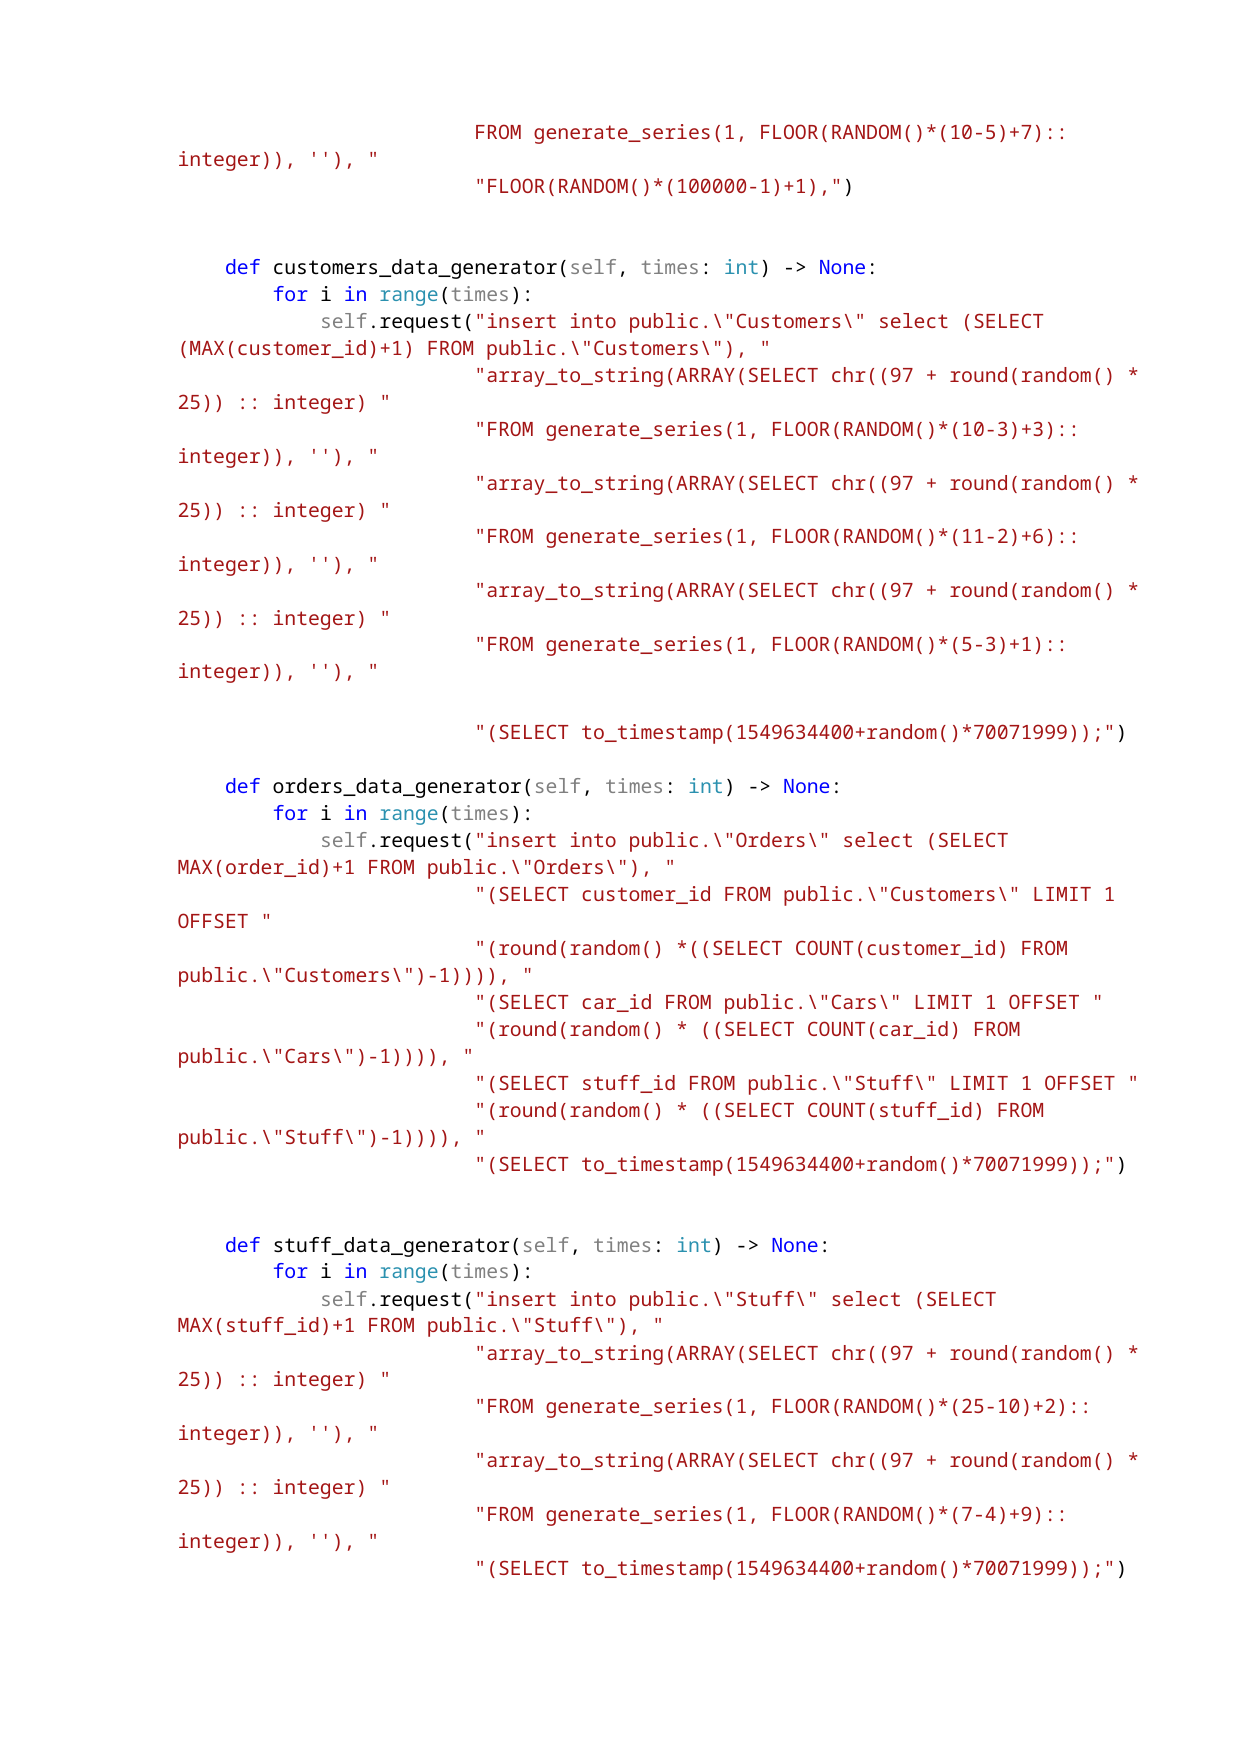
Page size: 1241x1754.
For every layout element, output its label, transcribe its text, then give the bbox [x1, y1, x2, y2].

text "(SELECT to_timestamp(1549634400+random()*70071999));") [177, 1150, 1152, 1177]
text "array_to_string(ARRAY(SELECT chr((97 + round(random() * 25)) :: integer) " [177, 577, 1152, 631]
text def orders_data_generator(self, times: int) -> None: [177, 772, 1152, 799]
text self.request("insert into public.\"Stuff\" select (SELECT MAX(stuff_id)+1 FROM public.\"Stuff\"), " [177, 1285, 1152, 1339]
text "FLOOR(RANDOM()*(100000-1)+1),") [177, 172, 1152, 199]
text "array_to_string(ARRAY(SELECT chr((97 + round(random() * 25)) :: integer) " [177, 361, 1152, 415]
text "FROM generate_series(1, FLOOR(RANDOM()*(11-2)+6):: integer)), ''), " [177, 523, 1152, 577]
text "(round(random() * ((SELECT COUNT(stuff_id) FROM public.\"Stuff\")-1)))), " [177, 1096, 1152, 1150]
text "(SELECT customer_id FROM public.\"Customers\" LIMIT 1 OFFSET " [177, 880, 1152, 934]
text self.request("insert into public.\"Customers\" select (SELECT (MAX(customer_id)+1) FROM public.\"Customers\"), " [177, 307, 1152, 361]
text for i in range(times): [177, 1258, 1152, 1285]
text "(SELECT to_timestamp(1549634400+random()*70071999));") [177, 1554, 1152, 1582]
text "FROM generate_series(1, FLOOR(RANDOM()*(10-3)+3):: integer)), ''), " [177, 415, 1152, 469]
text "FROM generate_series(1, FLOOR(RANDOM()*(7-4)+9):: integer)), ''), " [177, 1501, 1152, 1554]
text self.request("insert into public.\"Orders\" select (SELECT MAX(order_id)+1 FROM public.\"Orders\"), " [177, 826, 1152, 880]
text "array_to_string(ARRAY(SELECT chr((97 + round(random() * 25)) :: integer) " [177, 1447, 1152, 1501]
text def stuff_data_generator(self, times: int) -> None: [177, 1231, 1152, 1258]
text for i in range(times): [177, 280, 1152, 307]
text "(SELECT car_id FROM public.\"Cars\" LIMIT 1 OFFSET " [177, 988, 1152, 1015]
text "array_to_string(ARRAY(SELECT chr((97 + round(random() * 25)) :: integer) " [177, 1339, 1152, 1393]
text for i in range(times): [177, 799, 1152, 826]
text def customers_data_generator(self, times: int) -> None: [177, 253, 1152, 280]
text FROM generate_series(1, FLOOR(RANDOM()*(10-5)+7):: integer)), ''), " [177, 118, 1152, 172]
text "array_to_string(ARRAY(SELECT chr((97 + round(random() * 25)) :: integer) " [177, 469, 1152, 523]
text "(round(random() * ((SELECT COUNT(car_id) FROM public.\"Cars\")-1)))), " [177, 1015, 1152, 1069]
text "(round(random() *((SELECT COUNT(customer_id) FROM public.\"Customers\")-1)))), " [177, 934, 1152, 988]
text "FROM generate_series(1, FLOOR(RANDOM()*(25-10)+2):: integer)), ''), " [177, 1393, 1152, 1447]
text "FROM generate_series(1, FLOOR(RANDOM()*(5-3)+1):: integer)), ''), " [177, 631, 1152, 685]
text "(SELECT stuff_id FROM public.\"Stuff\" LIMIT 1 OFFSET " [177, 1069, 1152, 1096]
text "(SELECT to_timestamp(1549634400+random()*70071999));") [177, 718, 1152, 745]
